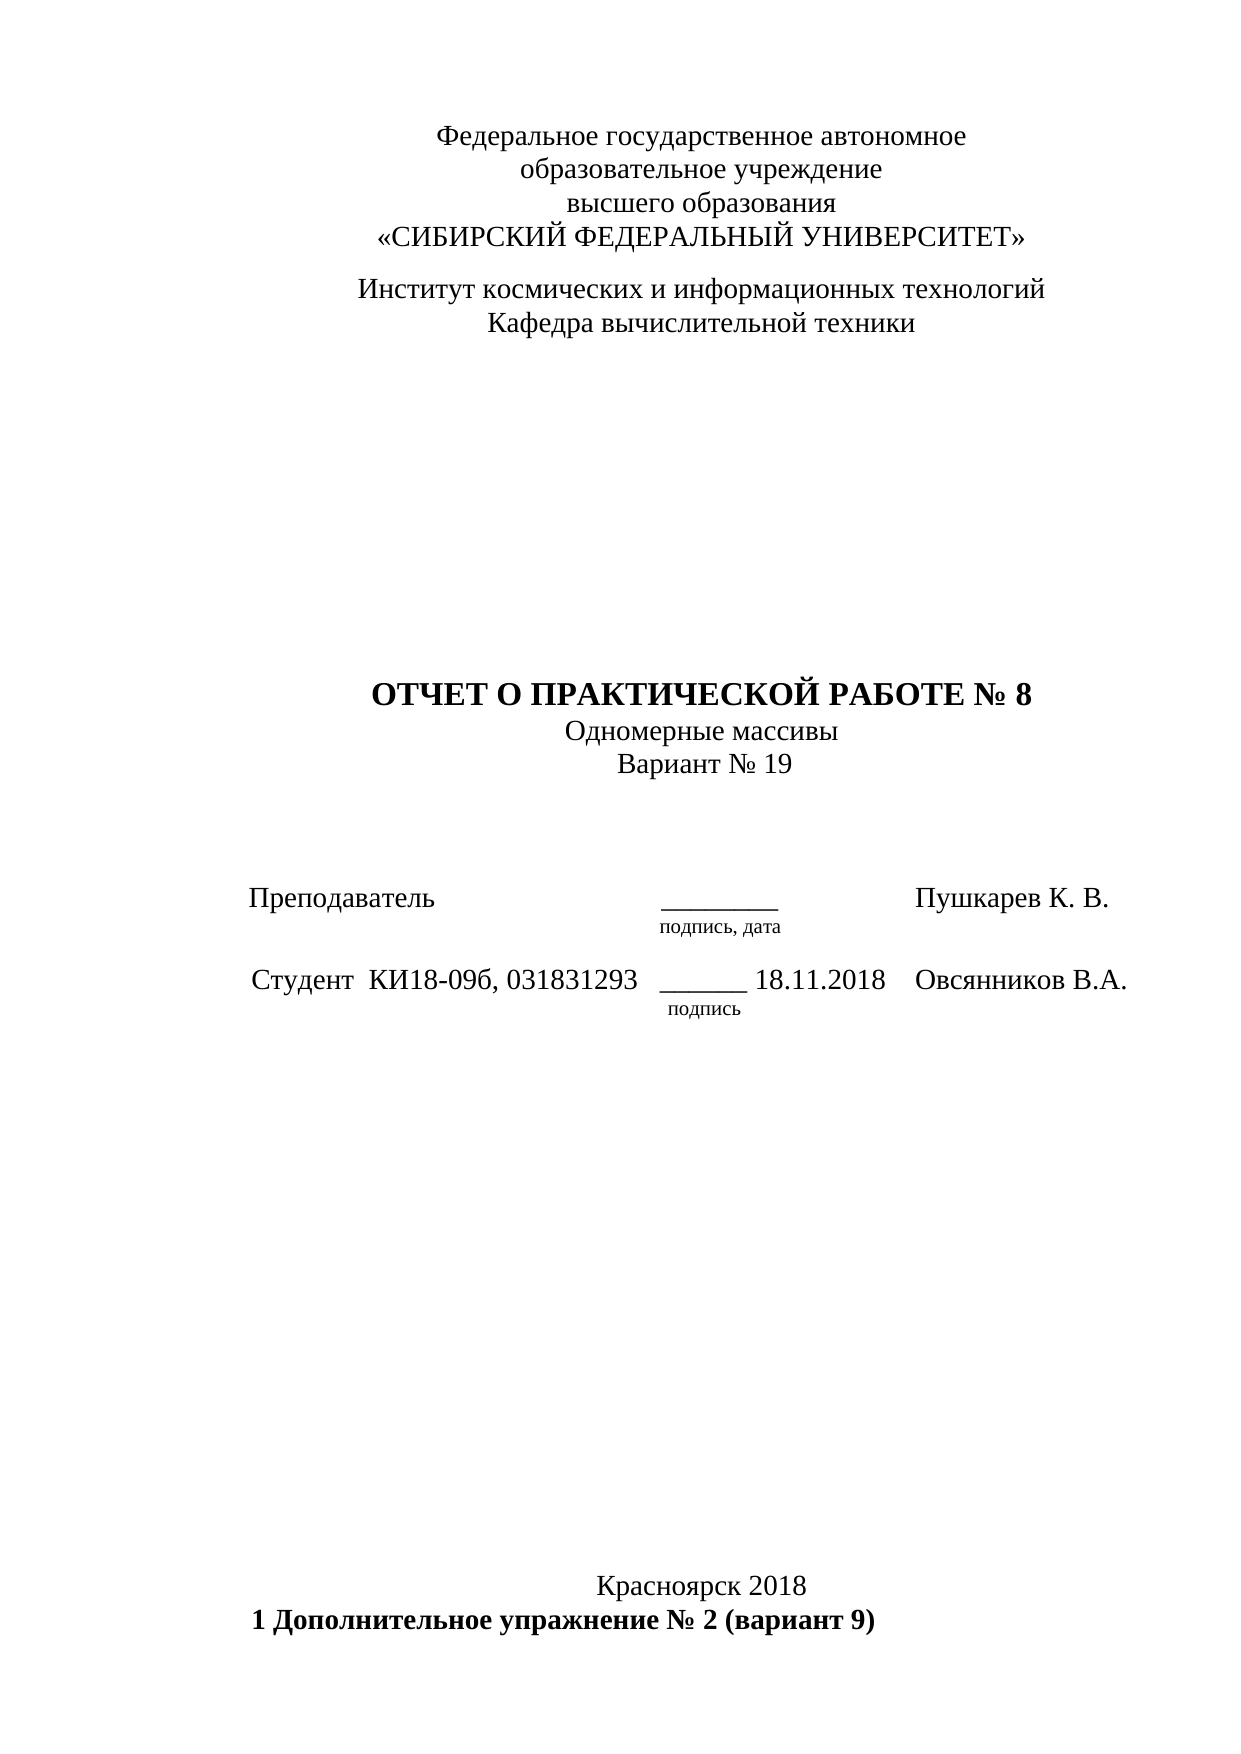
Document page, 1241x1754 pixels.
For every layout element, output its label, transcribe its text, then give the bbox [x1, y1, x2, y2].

text Кафедра вычислительной техники [177, 305, 1152, 338]
text 1 Дополнительное упражнение № 2 (вариант 9) [215, 1602, 1152, 1636]
text Красноярск 2018 [177, 1568, 1152, 1602]
text ОТЧЕТ О ПРАКТИЧЕСКОЙ РАБОТЕ № 8 [177, 674, 1152, 713]
text Преподаватель ________ Пушкарев К. В. [248, 880, 1152, 914]
text Студент КИ18-09б, 031831293 ______ 18.11.2018 Овсянников В.А. [177, 962, 1152, 996]
text подпись [177, 996, 1152, 1019]
text образовательное учреждение [177, 152, 1152, 185]
text Институт космических и информационных технологий [177, 271, 1152, 305]
text высшего образования [177, 185, 1152, 219]
text Одномерные массивы Вариант № 19 [177, 713, 1152, 780]
text «СИБИРСКИЙ ФЕДЕРАЛЬНЫЙ УНИВЕРСИТЕТ» [177, 219, 1152, 252]
text Федеральное государственное автономное [177, 118, 1152, 152]
text подпись, дата [177, 914, 1152, 938]
